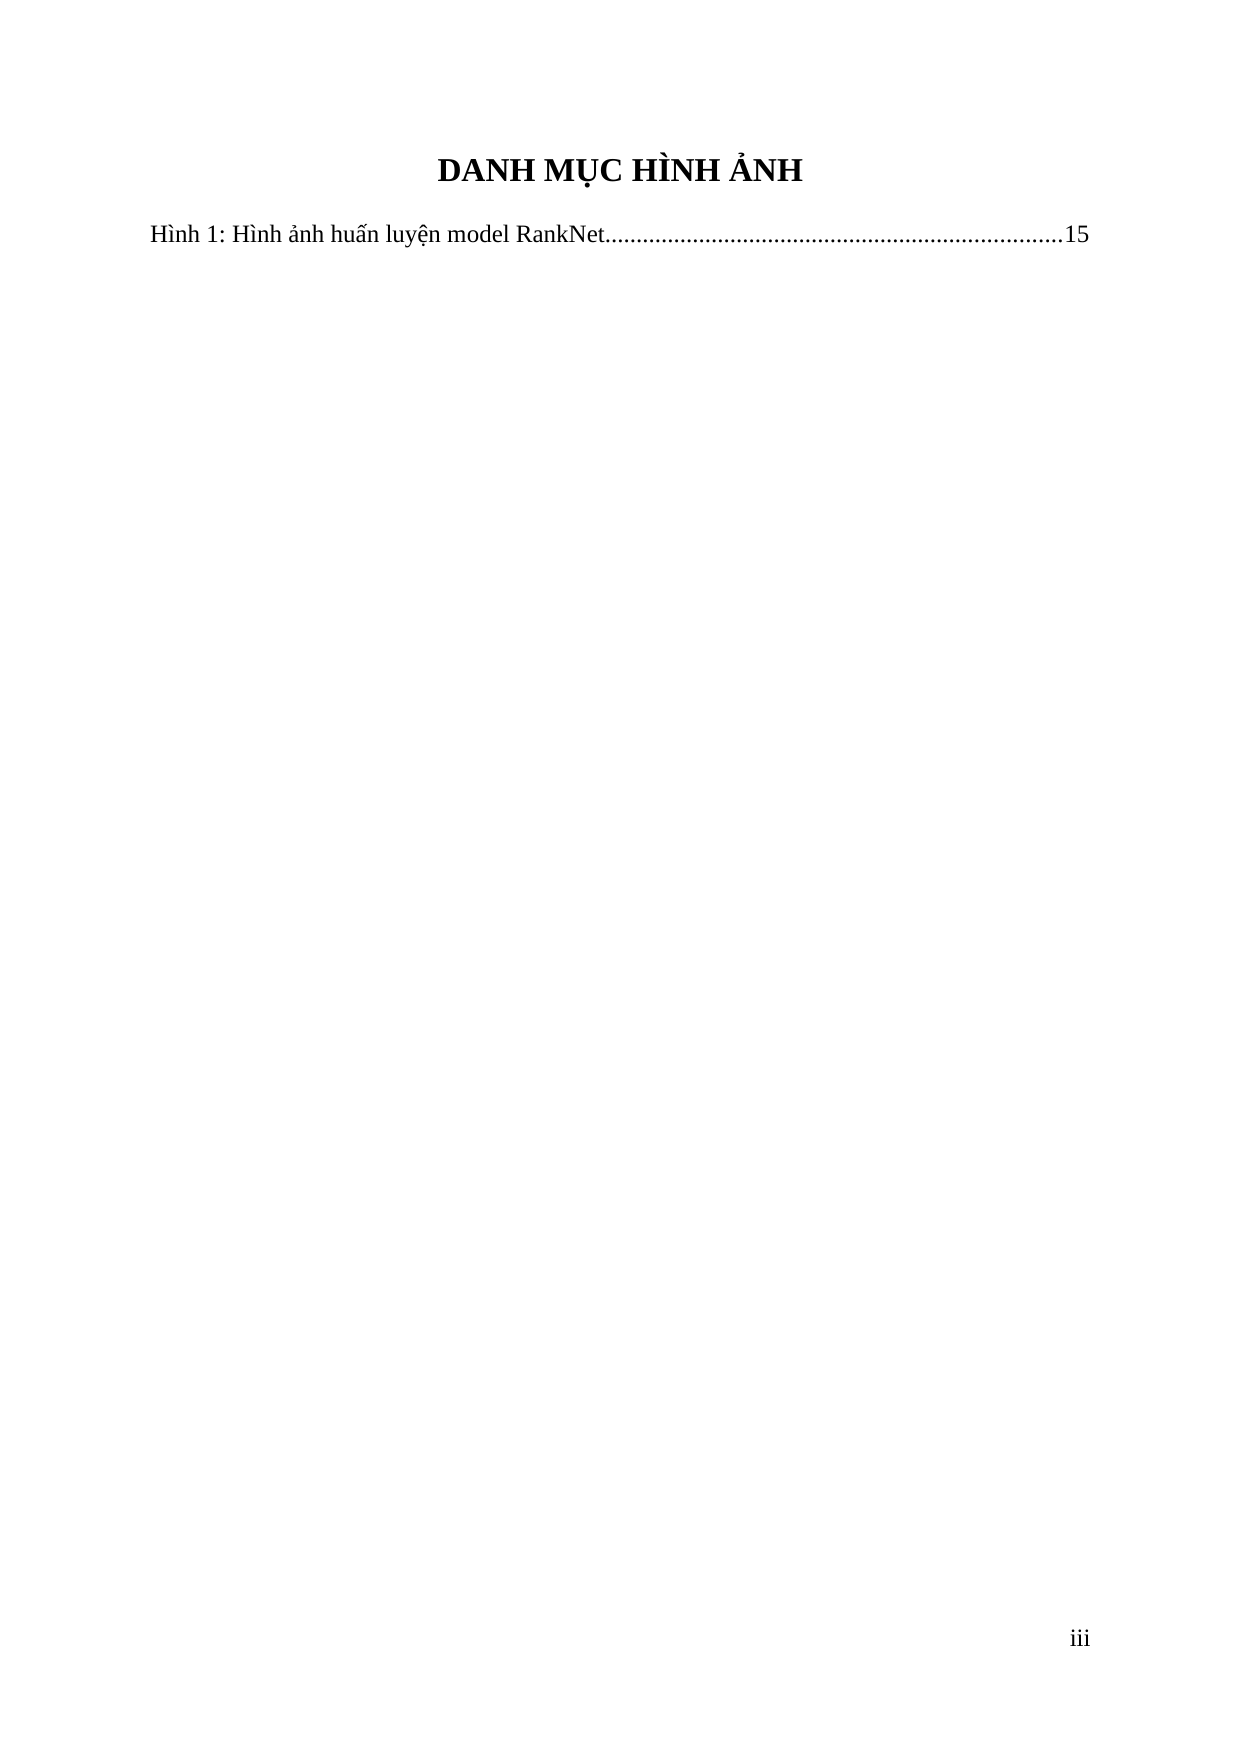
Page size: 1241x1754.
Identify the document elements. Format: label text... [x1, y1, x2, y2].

text Hình 1: Hình ảnh huấn luyện model RankNet 15 [150, 219, 1090, 248]
subtitle DANH MỤC HÌNH ẢNH [150, 150, 1090, 188]
